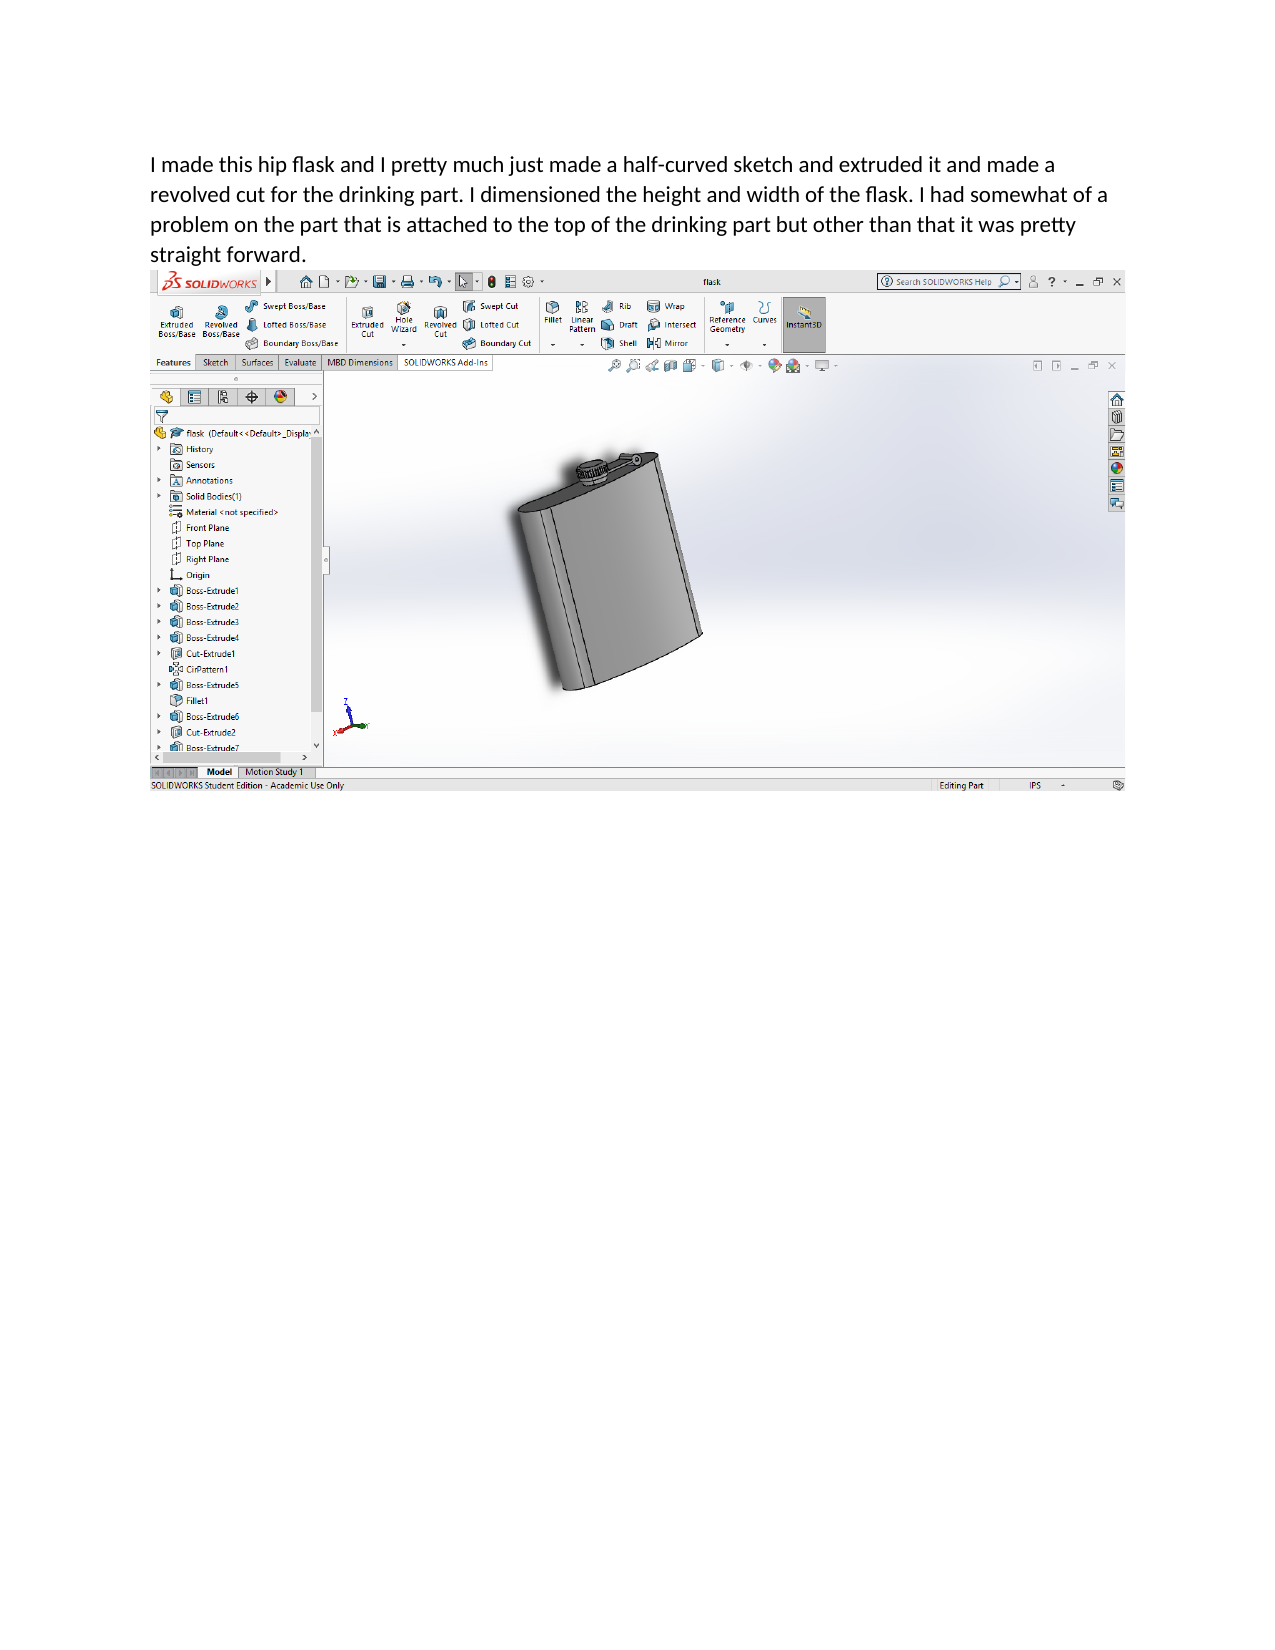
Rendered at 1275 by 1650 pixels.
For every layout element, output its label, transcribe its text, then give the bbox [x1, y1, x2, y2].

text I made this hip flask and I pretty much just made a half-curved sketch and extruded it and made a revolved cut for the drinking part. I dimensioned the height and width of the flask. I had somewhat of a problem on the part that is attached to the top of the drinking part but other than that it was pretty straight forward. [150, 150, 1125, 270]
picture [150, 270, 1125, 791]
